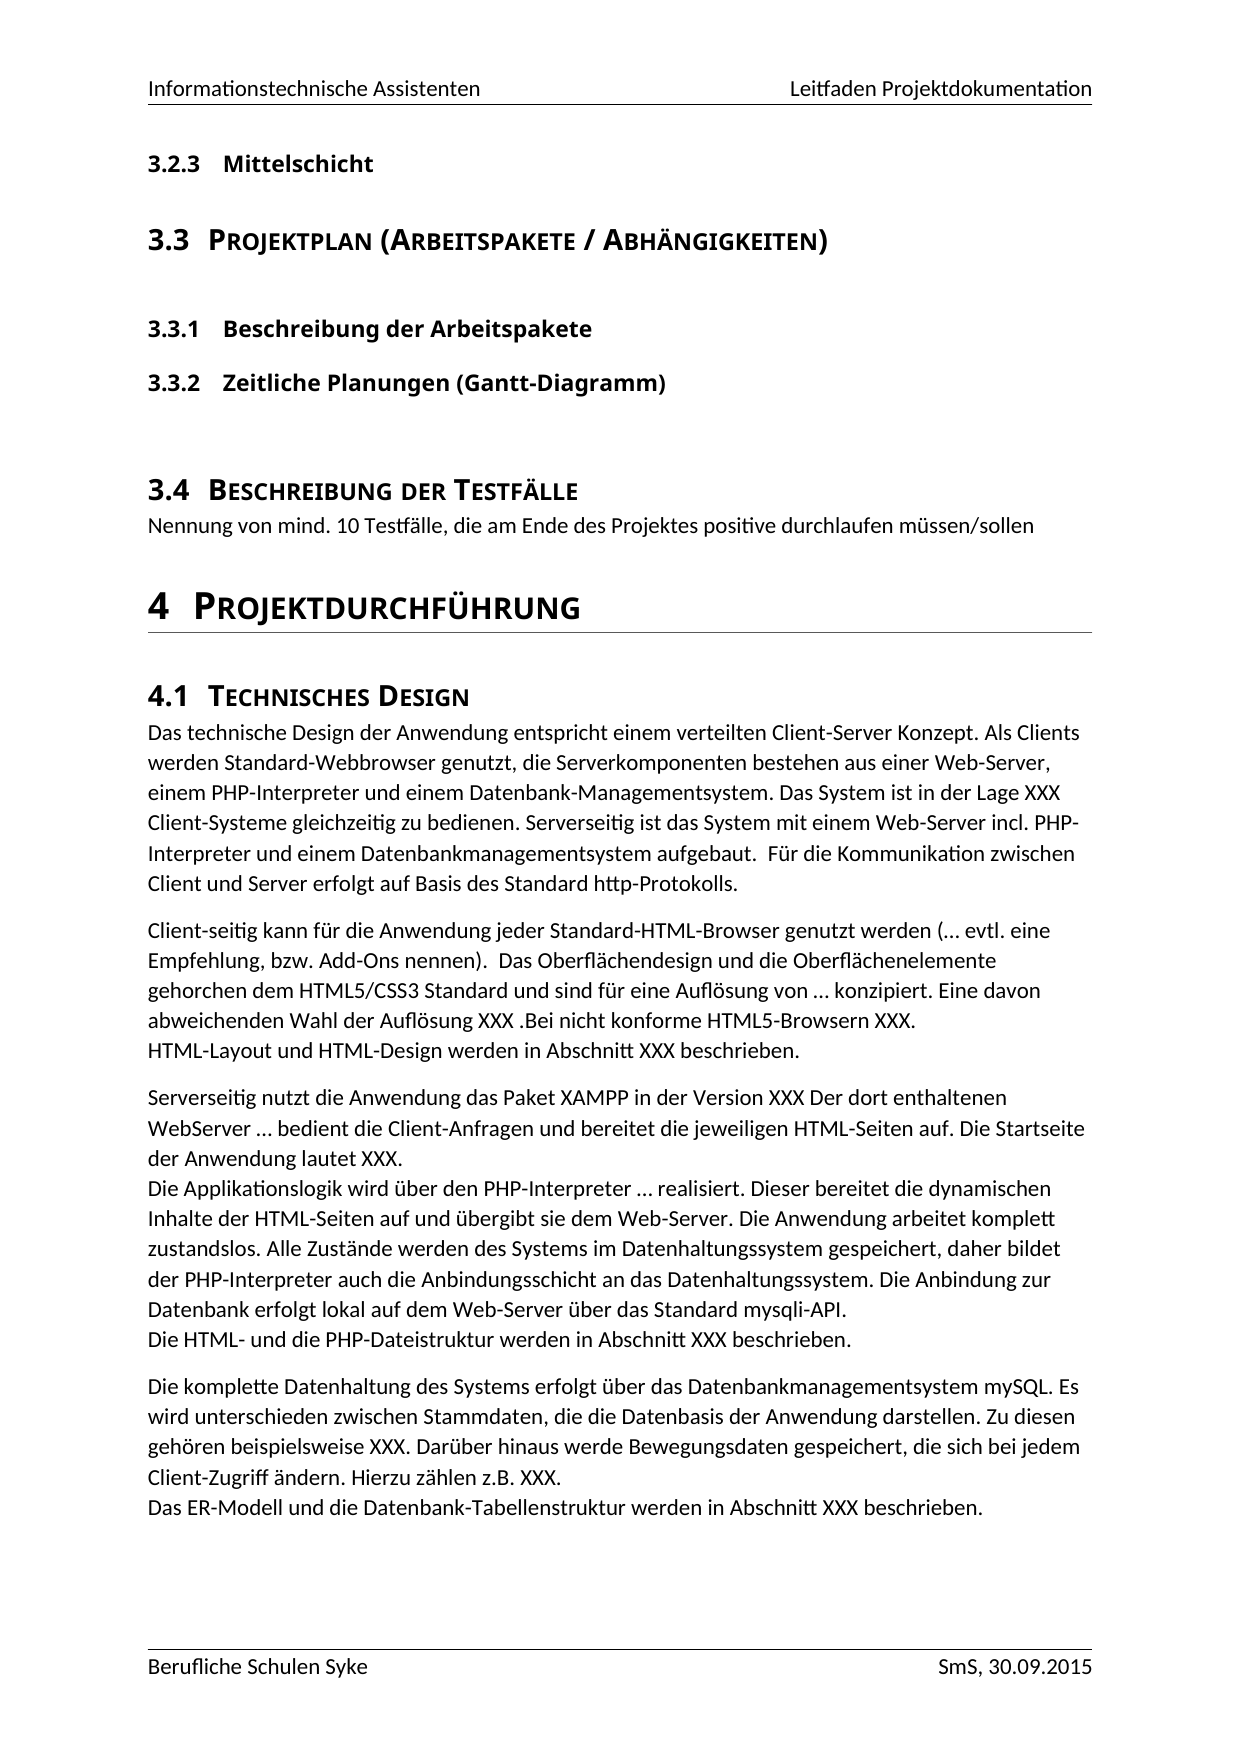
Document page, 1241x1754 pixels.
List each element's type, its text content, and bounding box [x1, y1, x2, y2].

subtitle Projektdurchführung [148, 579, 1092, 632]
text Nennung von mind. 10 Testfälle, die am Ende des Projektes positive durchlaufen müssen/sollen [148, 512, 1092, 540]
subtitle Projektplan (Arbeitspakete / Abhängigkeiten) [148, 219, 1092, 259]
subtitle Technisches Design [148, 675, 1092, 715]
text Das technische Design der Anwendung entspricht einem verteilten Client-Server Konzept. Als Clients werden Standard-Webbrowser genutzt, die Serverkomponenten bestehen aus einer Web-Server, einem PHP-Interpreter und einem Datenbank-Managementsystem. Das System ist in der Lage XXX Client-Systeme gleichzeitig zu bedienen. Serverseitig ist das System mit einem Web-Server incl. PHP-Interpreter und einem Datenbankmanagementsystem aufgebaut. Für die Kommunikation zwischen Client und Server erfolgt auf Basis des Standard http-Protokolls. [148, 718, 1092, 897]
subtitle Zeitliche Planungen (Gantt-Diagramm) [148, 367, 1092, 399]
text Die komplette Datenhaltung des Systems erfolgt über das Datenbankmanagementsystem mySQL. Es wird unterschieden zwischen Stammdaten, die die Datenbasis der Anwendung darstellen. Zu diesen gehören beispielsweise XXX. Darüber hinaus werde Bewegungsdaten gespeichert, die sich bei jedem Client-Zugriff ändern. Hierzu zählen z.B. XXX. Das ER-Modell und die Datenbank-Tabellenstruktur werden in Abschnitt XXX beschrieben. [148, 1372, 1092, 1551]
text Client-seitig kann für die Anwendung jeder Standard-HTML-Browser genutzt werden (… evtl. eine Empfehlung, bzw. Add-Ons nennen). Das Oberflächendesign und die Oberflächenelemente gehorchen dem HTML5/CSS3 Standard und sind für eine Auflösung von … konzipiert. Eine davon abweichenden Wahl der Auflösung XXX .Bei nicht konforme HTML5-Browsern XXX. HTML-Layout und HTML-Design werden in Abschnitt XXX beschrieben. [148, 916, 1092, 1065]
subtitle Mittelschicht [148, 148, 1092, 179]
subtitle Beschreibung der Arbeitspakete [148, 313, 1092, 344]
subtitle Beschreibung der Testfälle [148, 469, 1092, 508]
text Serverseitig nutzt die Anwendung das Paket XAMPP in der Version XXX Der dort enthaltenen WebServer … bedient die Client-Anfragen und bereitet die jeweiligen HTML-Seiten auf. Die Startseite der Anwendung lautet XXX. Die Applikationslogik wird über den PHP-Interpreter … realisiert. Dieser bereitet die dynamischen Inhalte der HTML-Seiten auf und übergibt sie dem Web-Server. Die Anwendung arbeitet komplett zustandslos. Alle Zustände werden des Systems im Datenhaltungssystem gespeichert, daher bildet der PHP-Interpreter auch die Anbindungsschicht an das Datenhaltungssystem. Die Anbindung zur Datenbank erfolgt lokal auf dem Web-Server über das Standard mysqli-API. Die HTML- und die PHP-Dateistruktur werden in Abschnitt XXX beschrieben. [148, 1083, 1092, 1353]
